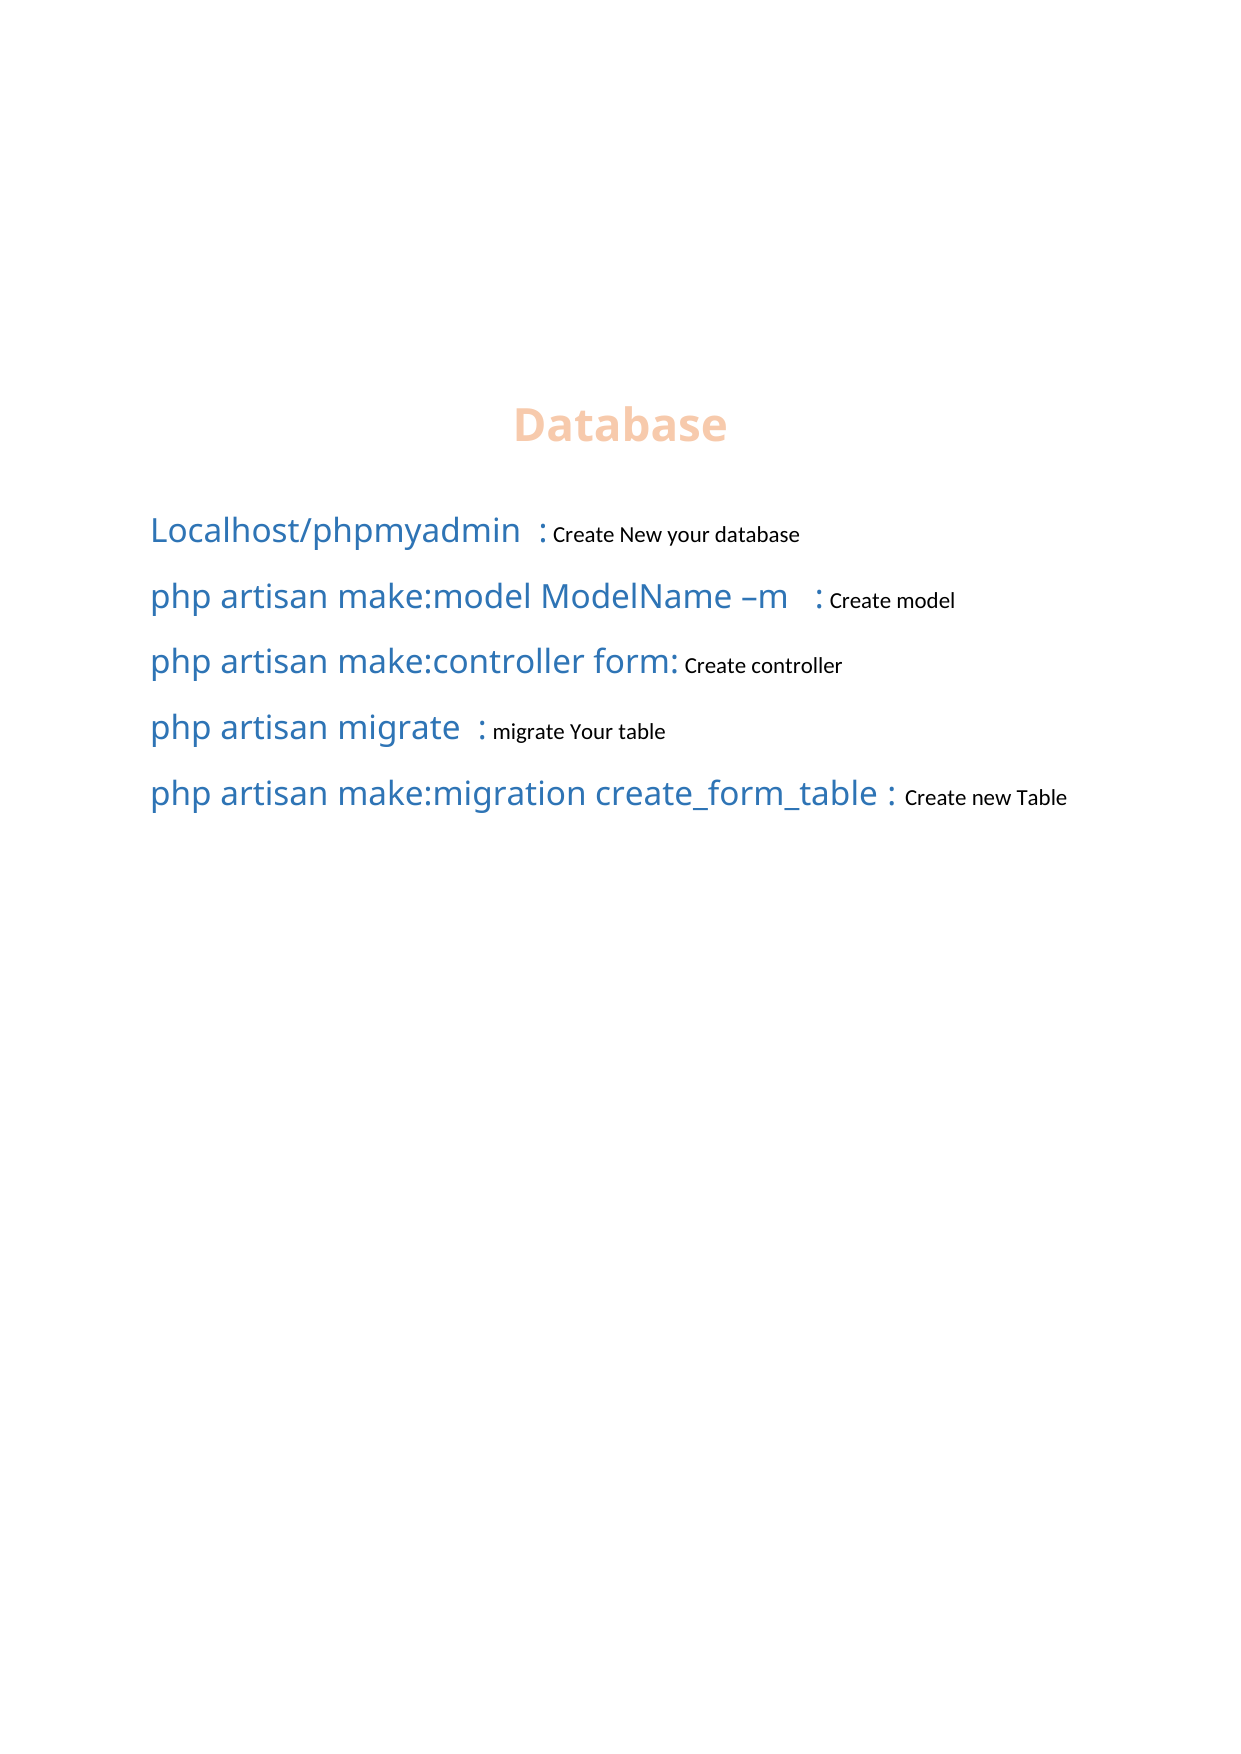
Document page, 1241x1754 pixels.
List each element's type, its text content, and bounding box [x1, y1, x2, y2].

text php artisan make:controller form: Create controller [150, 638, 1090, 683]
text php artisan make:migration create_form_table : Create new Table [150, 769, 1090, 815]
text php artisan migrate : migrate Your table [150, 704, 1090, 749]
subtitle Database [150, 393, 1090, 455]
text Localhost/phpmyadmin : Create New your database [150, 507, 1090, 552]
text php artisan make:model ModelName –m : Create model [150, 572, 1090, 618]
